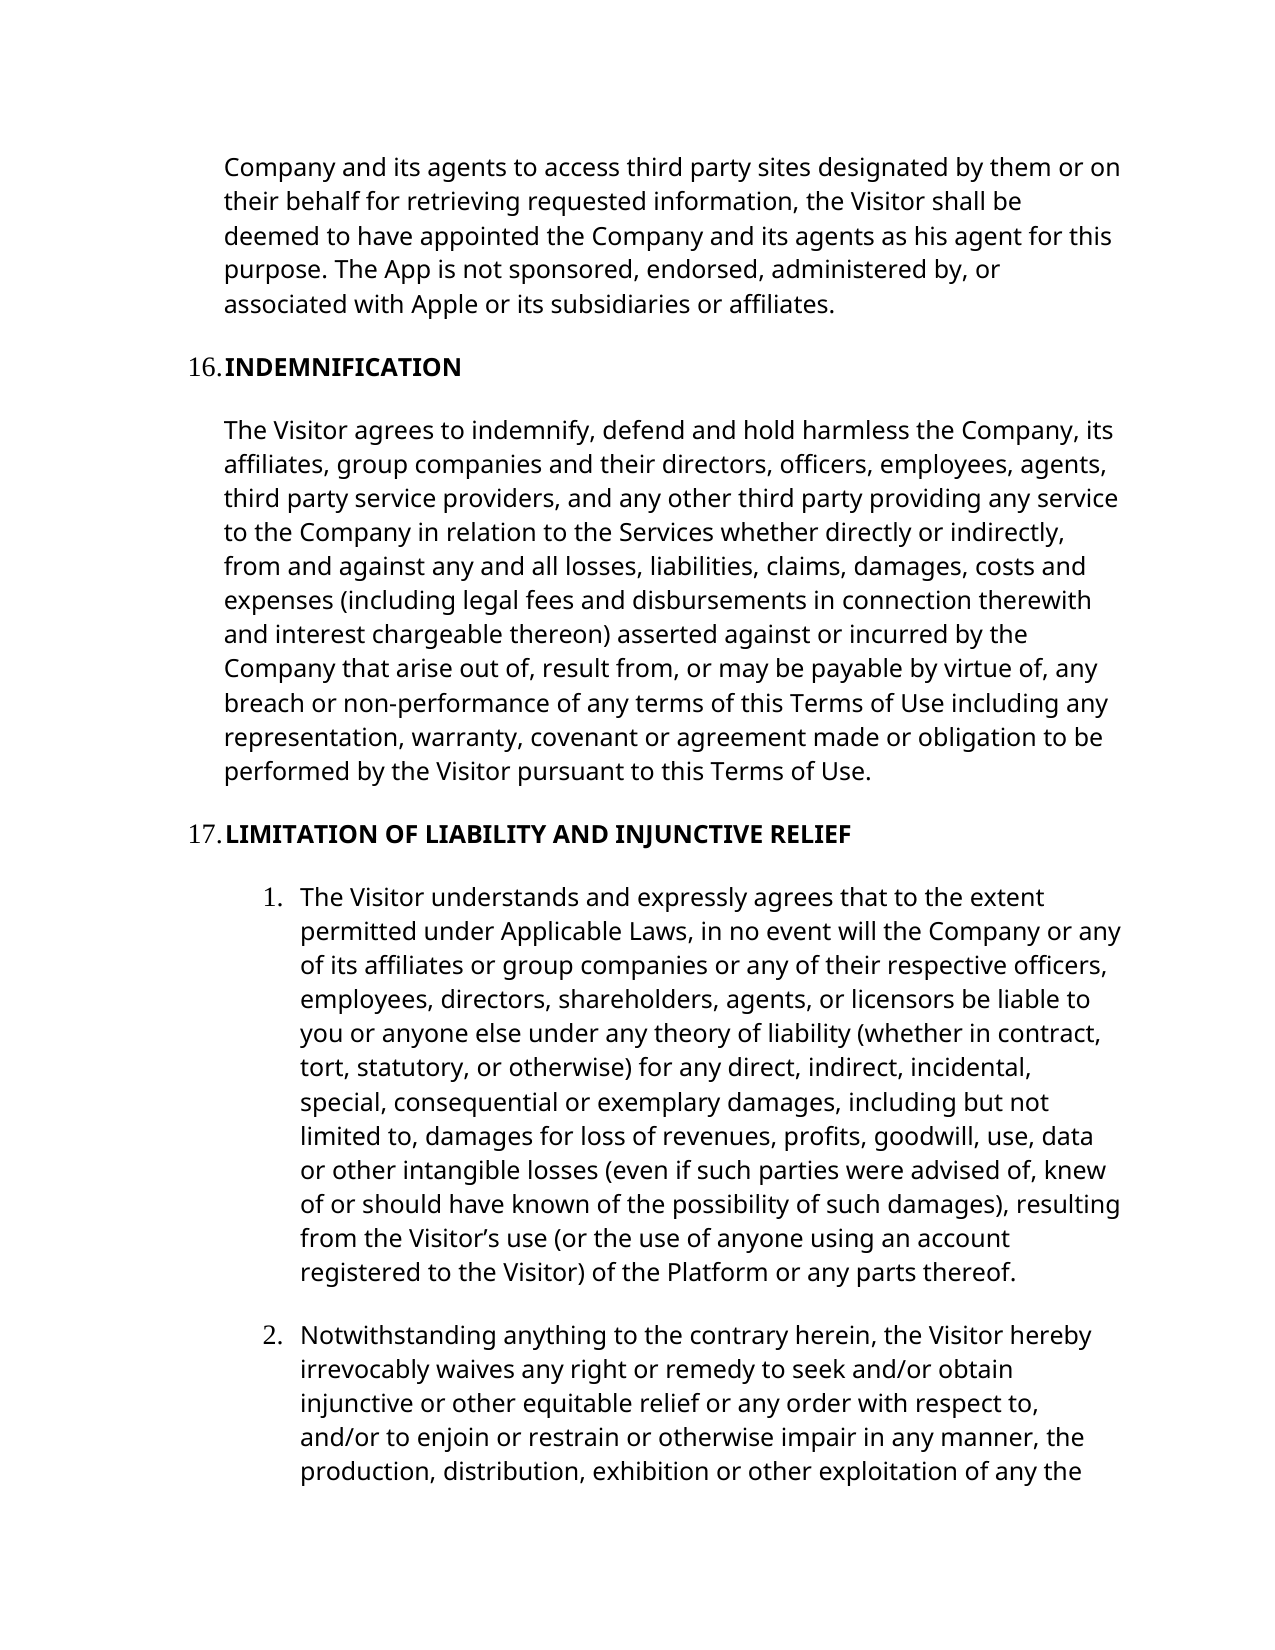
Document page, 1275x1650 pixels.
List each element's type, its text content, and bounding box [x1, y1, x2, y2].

list LIMITATION OF LIABILITY AND INJUNCTIVE RELIEF [187, 817, 1125, 851]
list The Visitor understands and expressly agrees that to the extent permitted under Applicable Laws, in no event will the Company or any of its affiliates or group companies or any of their respective officers, employees, directors, shareholders, agents, or licensors be liable to you or anyone else under any theory of liability (whether in contract, tort, statutory, or otherwise) for any direct, indirect, incidental, special, consequential or exemplary damages, including but not limited to, damages for loss of revenues, profits, goodwill, use, data or other intangible losses (even if such parties were advised of, knew of or should have known of the possibility of such damages), resulting from the Visitor’s use (or the use of anyone using an account registered to the Visitor) of the Platform or any parts thereof. [262, 880, 1125, 1288]
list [262, 1318, 1125, 1488]
text The Visitor agrees to indemnify, defend and hold harmless the Company, its affiliates, group companies and their directors, officers, employees, agents, third party service providers, and any other third party providing any service to the Company in relation to the Services whether directly or indirectly, from and against any and all losses, liabilities, claims, damages, costs and expenses (including legal fees and disbursements in connection therewith and interest chargeable thereon) asserted against or incurred by the Company that arise out of, result from, or may be payable by virtue of, any breach or non-performance of any terms of this Terms of Use including any representation, warranty, covenant or agreement made or obligation to be performed by the Visitor pursuant to this Terms of Use. [223, 413, 1125, 787]
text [223, 150, 1125, 320]
list INDEMNIFICATION [187, 349, 1125, 383]
